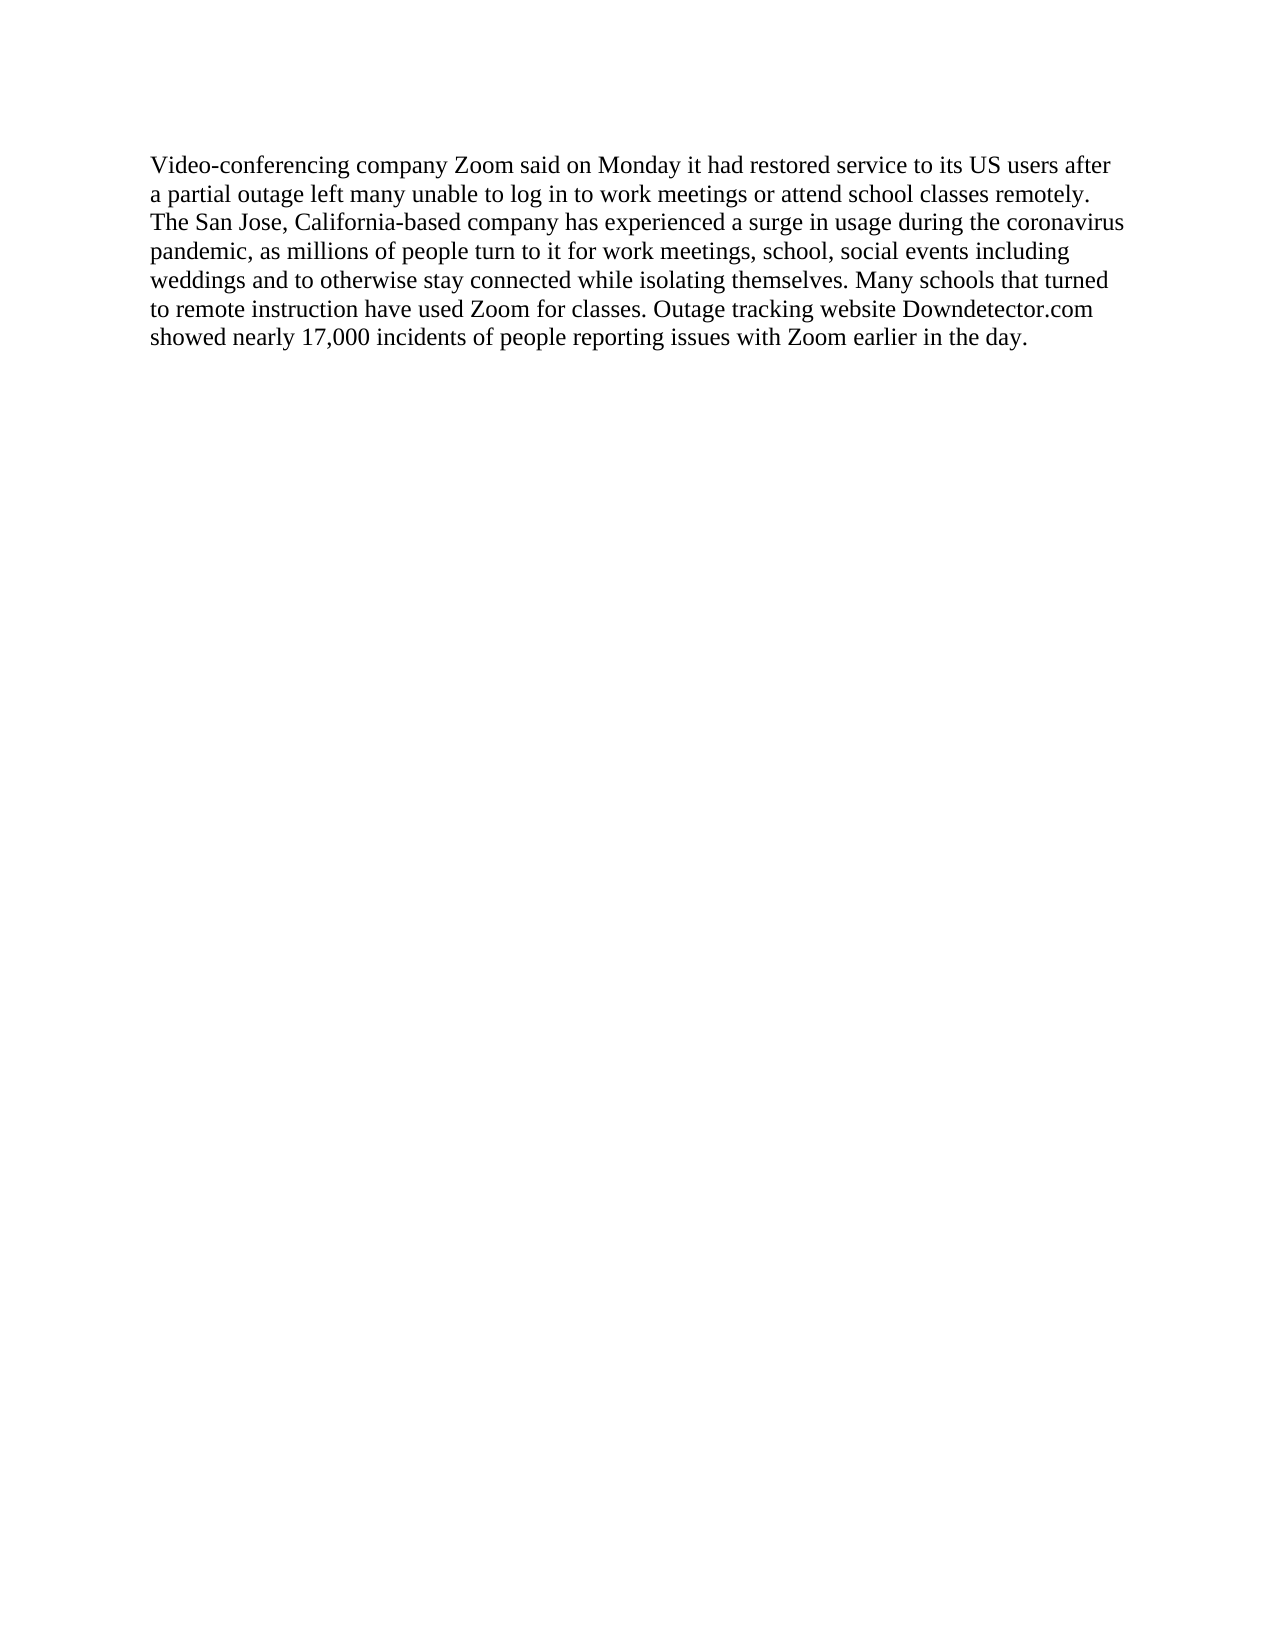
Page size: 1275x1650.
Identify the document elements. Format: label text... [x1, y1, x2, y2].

text Video-conferencing company Zoom said on Monday it had restored service to its US users after a partial outage left many unable to log in to work meetings or attend school classes remotely. The San Jose, California-based company has experienced a surge in usage during the coronavirus pandemic, as millions of people turn to it for work meetings, school, social events including weddings and to otherwise stay connected while isolating themselves. Many schools that turned to remote instruction have used Zoom for classes. Outage tracking website Downdetector.com showed nearly 17,000 incidents of people reporting issues with Zoom earlier in the day. [150, 150, 1125, 351]
